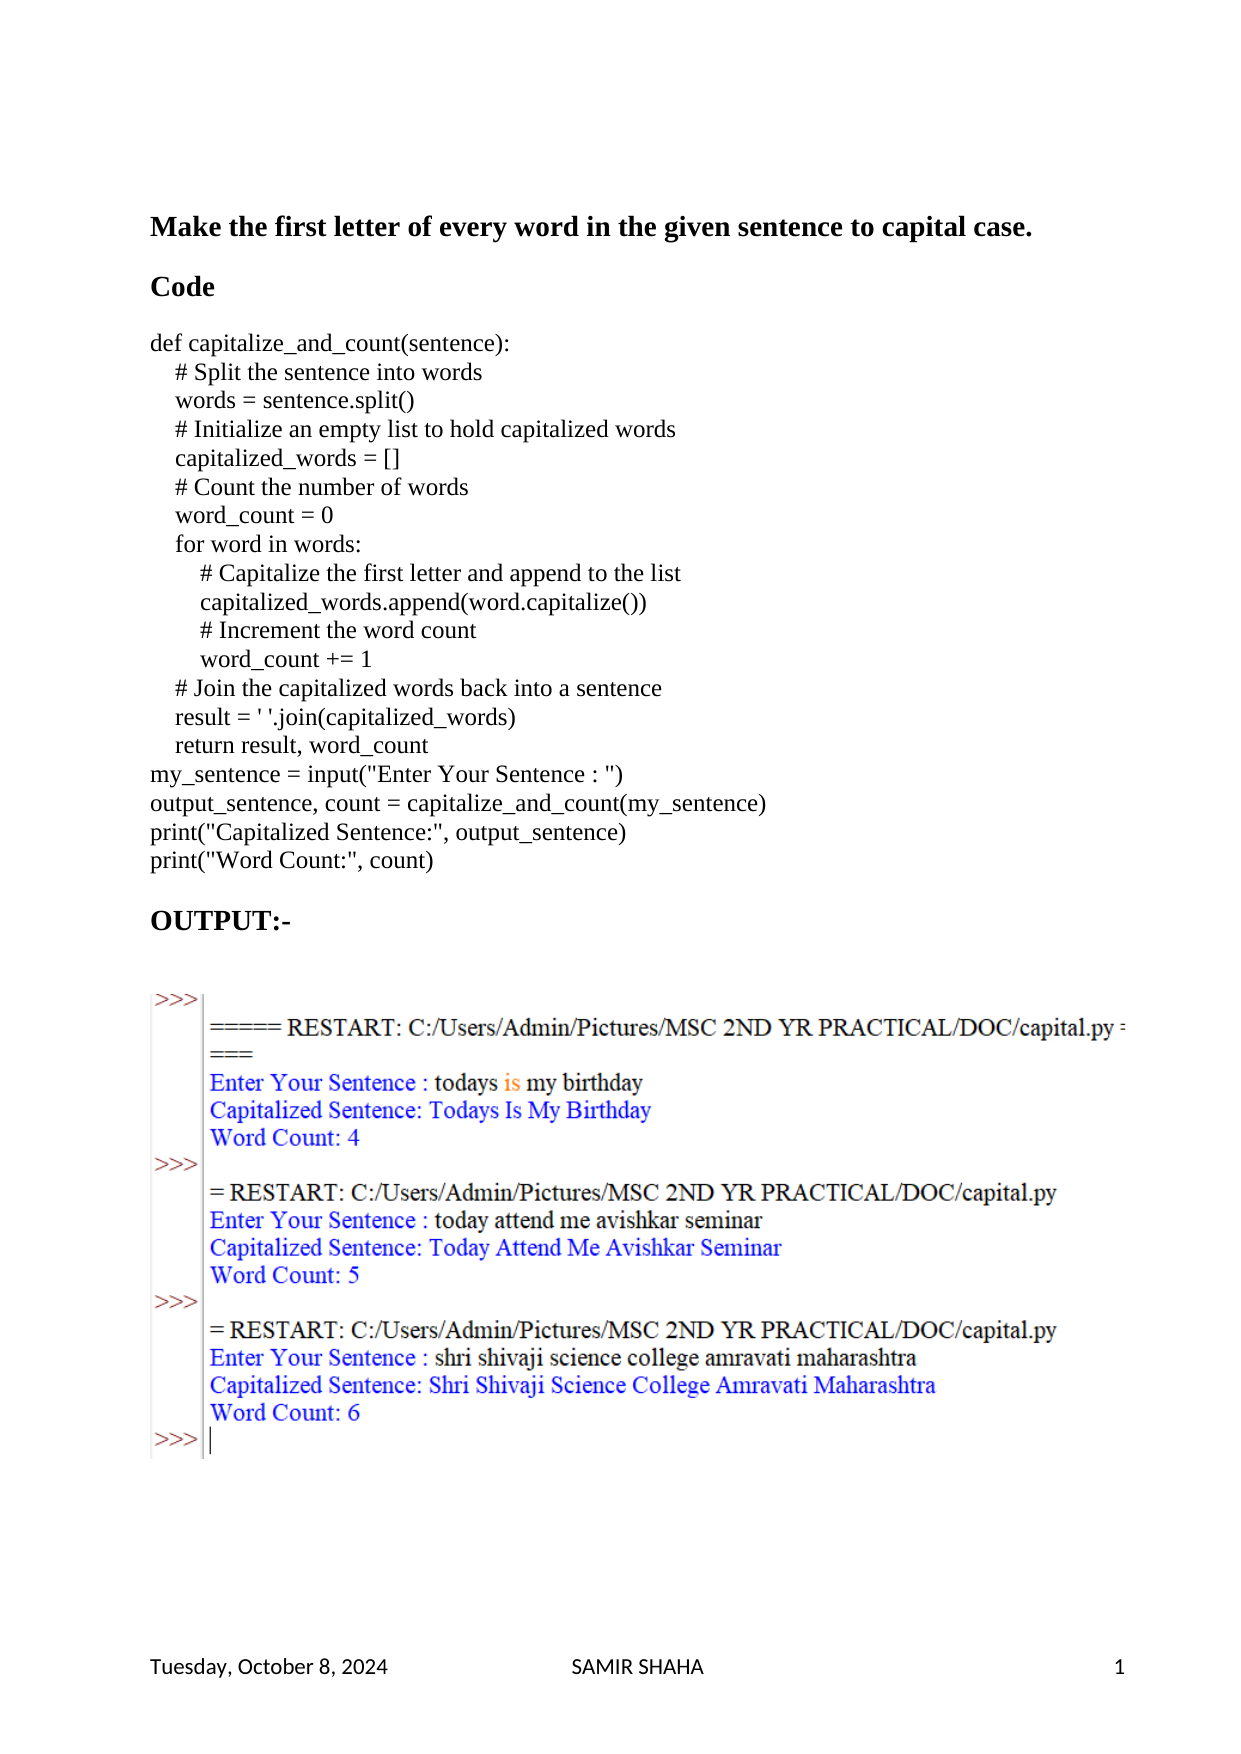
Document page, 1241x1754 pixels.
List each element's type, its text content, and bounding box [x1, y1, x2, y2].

text my_sentence = input("Enter Your Sentence : ") [150, 759, 1090, 788]
text # Join the capitalized words back into a sentence [150, 673, 1090, 702]
text words = sentence.split() [150, 386, 1090, 414]
text result = ' '.join(capitalized_words) [150, 702, 1090, 731]
text word_count += 1 [150, 644, 1090, 673]
text capitalized_words = [] [150, 443, 1090, 472]
text word_count = 0 [150, 501, 1090, 529]
text output_sentence, count = capitalize_and_count(my_sentence) [150, 788, 1090, 817]
text # Initialize an empty list to hold capitalized words [150, 414, 1090, 443]
text # Count the number of words [150, 472, 1090, 501]
text # Capitalize the first letter and append to the list [150, 558, 1090, 587]
text capitalized_words.append(word.capitalize()) [150, 587, 1090, 616]
text OUTPUT:- [150, 903, 1090, 937]
text Make the first letter of every word in the given sentence to capital case. [150, 209, 1090, 243]
text print("Word Count:", count) [150, 846, 1090, 874]
text def capitalize_and_count(sentence): [150, 328, 1090, 357]
text for word in words: [150, 529, 1090, 558]
picture [150, 994, 1125, 1459]
text return result, word_count [150, 731, 1090, 759]
text print("Capitalized Sentence:", output_sentence) [150, 817, 1090, 846]
text # Split the sentence into words [150, 357, 1090, 386]
text Code [150, 269, 1090, 302]
text # Increment the word count [150, 616, 1090, 644]
